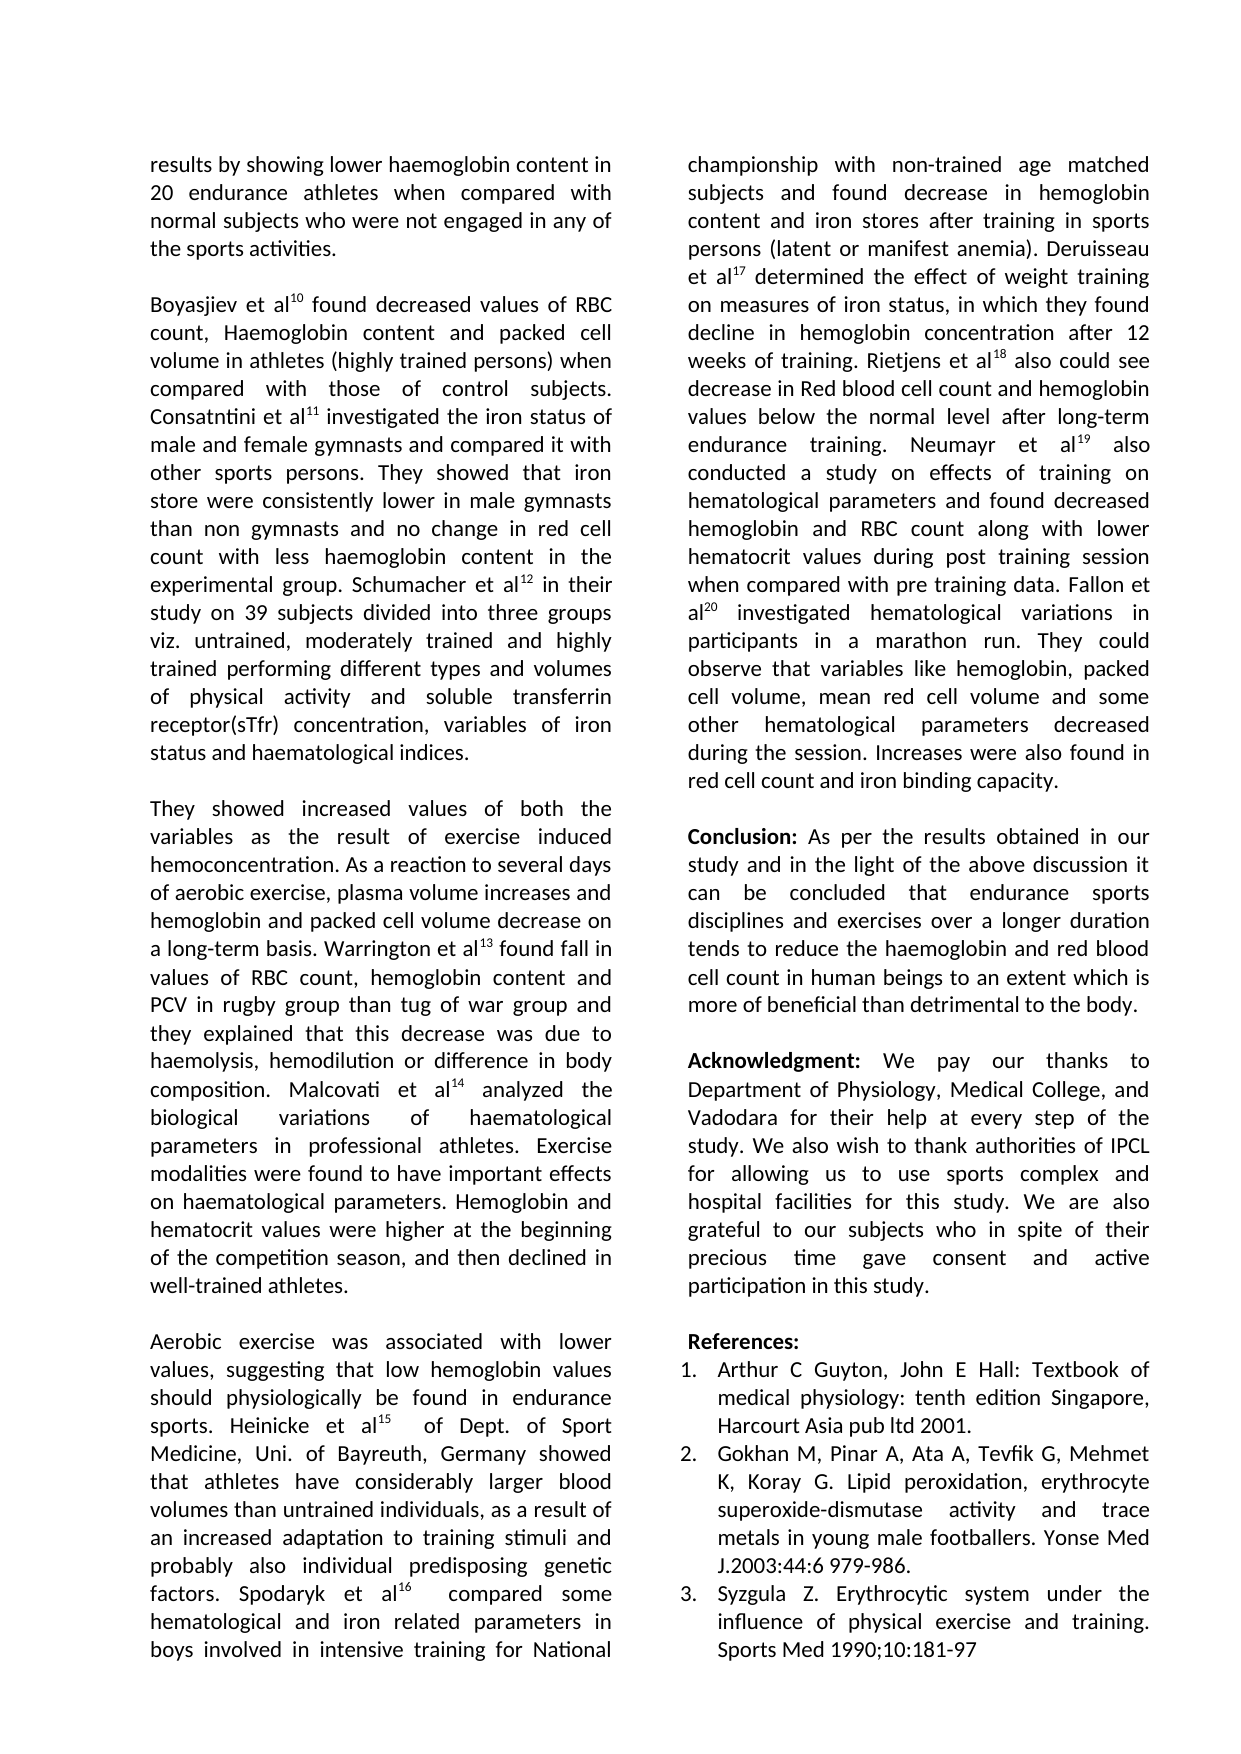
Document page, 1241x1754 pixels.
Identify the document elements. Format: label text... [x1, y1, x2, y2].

list Gokhan M, Pinar A, Ata A, Tevfik G, Mehmet K, Koray G. Lipid peroxidation, erythrocyte superoxide-dismutase activity and trace metals in young male footballers. Yonse Med J.2003:44:6 979-986. [680, 1439, 1150, 1579]
text Aerobic exercise was associated with lower values, suggesting that low hemoglobin values should physiologically be found in endurance sports. Heinicke et al15 of Dept. of Sport Medicine, Uni. of Bayreuth, Germany showed that athletes have considerably larger blood volumes than untrained individuals, as a result of an increased adaptation to training stimuli and probably also individual predisposing genetic factors. Spodaryk et al16 compared some hematological and iron related parameters in boys involved in intensive training for National championship with non-trained age matched subjects and found decrease in hemoglobin content and iron stores after training in sports persons (latent or manifest anemia). Deruisseau et al17 determined the effect of weight training on measures of iron status, in which they found decline in hemoglobin concentration after 12 weeks of training. Rietjens et al18 also could see decrease in Red blood cell count and hemoglobin values below the normal level after long-term endurance training. Neumayr et al19 also conducted a study on effects of training on hematological parameters and found decreased hemoglobin and RBC count along with lower hematocrit values during post training session when compared with pre training data. Fallon et al20 investigated hematological variations in participants in a marathon run. They could observe that variables like hemoglobin, packed cell volume, mean red cell volume and some other hematological parameters decreased during the session. Increases were also found in red cell count and iron binding capacity. [150, 1327, 613, 1663]
list Syzgula Z. Erythrocytic system under the influence of physical exercise and training. Sports Med 1990;10:181-97 [680, 1579, 1150, 1663]
text Conclusion: As per the results obtained in our study and in the light of the above discussion it can be concluded that endurance sports disciplines and exercises over a longer duration tends to reduce the haemoglobin and red blood cell count in human beings to an extent which is more of beneficial than detrimental to the body. [688, 822, 1150, 1019]
text Aerobic exercise was associated with lower values, suggesting that low hemoglobin values should physiologically be found in endurance sports. Heinicke et al15 of Dept. of Sport Medicine, Uni. of Bayreuth, Germany showed that athletes have considerably larger blood volumes than untrained individuals, as a result of an increased adaptation to training stimuli and probably also individual predisposing genetic factors. Spodaryk et al16 compared some hematological and iron related parameters in boys involved in intensive training for National championship with non-trained age matched subjects and found decrease in hemoglobin content and iron stores after training in sports persons (latent or manifest anemia). Deruisseau et al17 determined the effect of weight training on measures of iron status, in which they found decline in hemoglobin concentration after 12 weeks of training. Rietjens et al18 also could see decrease in Red blood cell count and hemoglobin values below the normal level after long-term endurance training. Neumayr et al19 also conducted a study on effects of training on hematological parameters and found decreased hemoglobin and RBC count along with lower hematocrit values during post training session when compared with pre training data. Fallon et al20 investigated hematological variations in participants in a marathon run. They could observe that variables like hemoglobin, packed cell volume, mean red cell volume and some other hematological parameters decreased during the session. Increases were also found in red cell count and iron binding capacity. [688, 150, 1150, 794]
text References: [688, 1327, 1150, 1355]
text They showed increased values of both the variables as the result of exercise induced hemoconcentration. As a reaction to several days of aerobic exercise, plasma volume increases and hemoglobin and packed cell volume decrease on a long-term basis. Warrington et al13 found fall in values of RBC count, hemoglobin content and PCV in rugby group than tug of war group and they explained that this decrease was due to haemolysis, hemodilution or difference in body composition. Malcovati et al14 analyzed the biological variations of haematological parameters in professional athletes. Exercise modalities were found to have important effects on haematological parameters. Hemoglobin and hematocrit values were higher at the beginning of the competition season, and then declined in well-trained athletes. [150, 794, 613, 1299]
list Arthur C Guyton, John E Hall: Textbook of medical physiology: tenth edition Singapore, Harcourt Asia pub ltd 2001. [680, 1355, 1150, 1439]
text Acknowledgment: We pay our thanks to Department of Physiology, Medical College, and Vadodara for their help at every step of the study. We also wish to thank authorities of IPCL for allowing us to use sports complex and hospital facilities for this study. We are also grateful to our subjects who in spite of their precious time gave consent and active participation in this study. [688, 1047, 1150, 1299]
text Boyasjiev et al10 found decreased values of RBC count, Haemoglobin content and packed cell volume in athletes (highly trained persons) when compared with those of control subjects. Consatntini et al11 investigated the iron status of male and female gymnasts and compared it with other sports persons. They showed that iron store were consistently lower in male gymnasts than non gymnasts and no change in red cell count with less haemoglobin content in the experimental group. Schumacher et al12 in their study on 39 subjects divided into three groups viz. untrained, moderately trained and highly trained performing different types and volumes of physical activity and soluble transferrin receptor(sTfr) concentration, variables of iron status and haematological indices. [150, 290, 613, 766]
